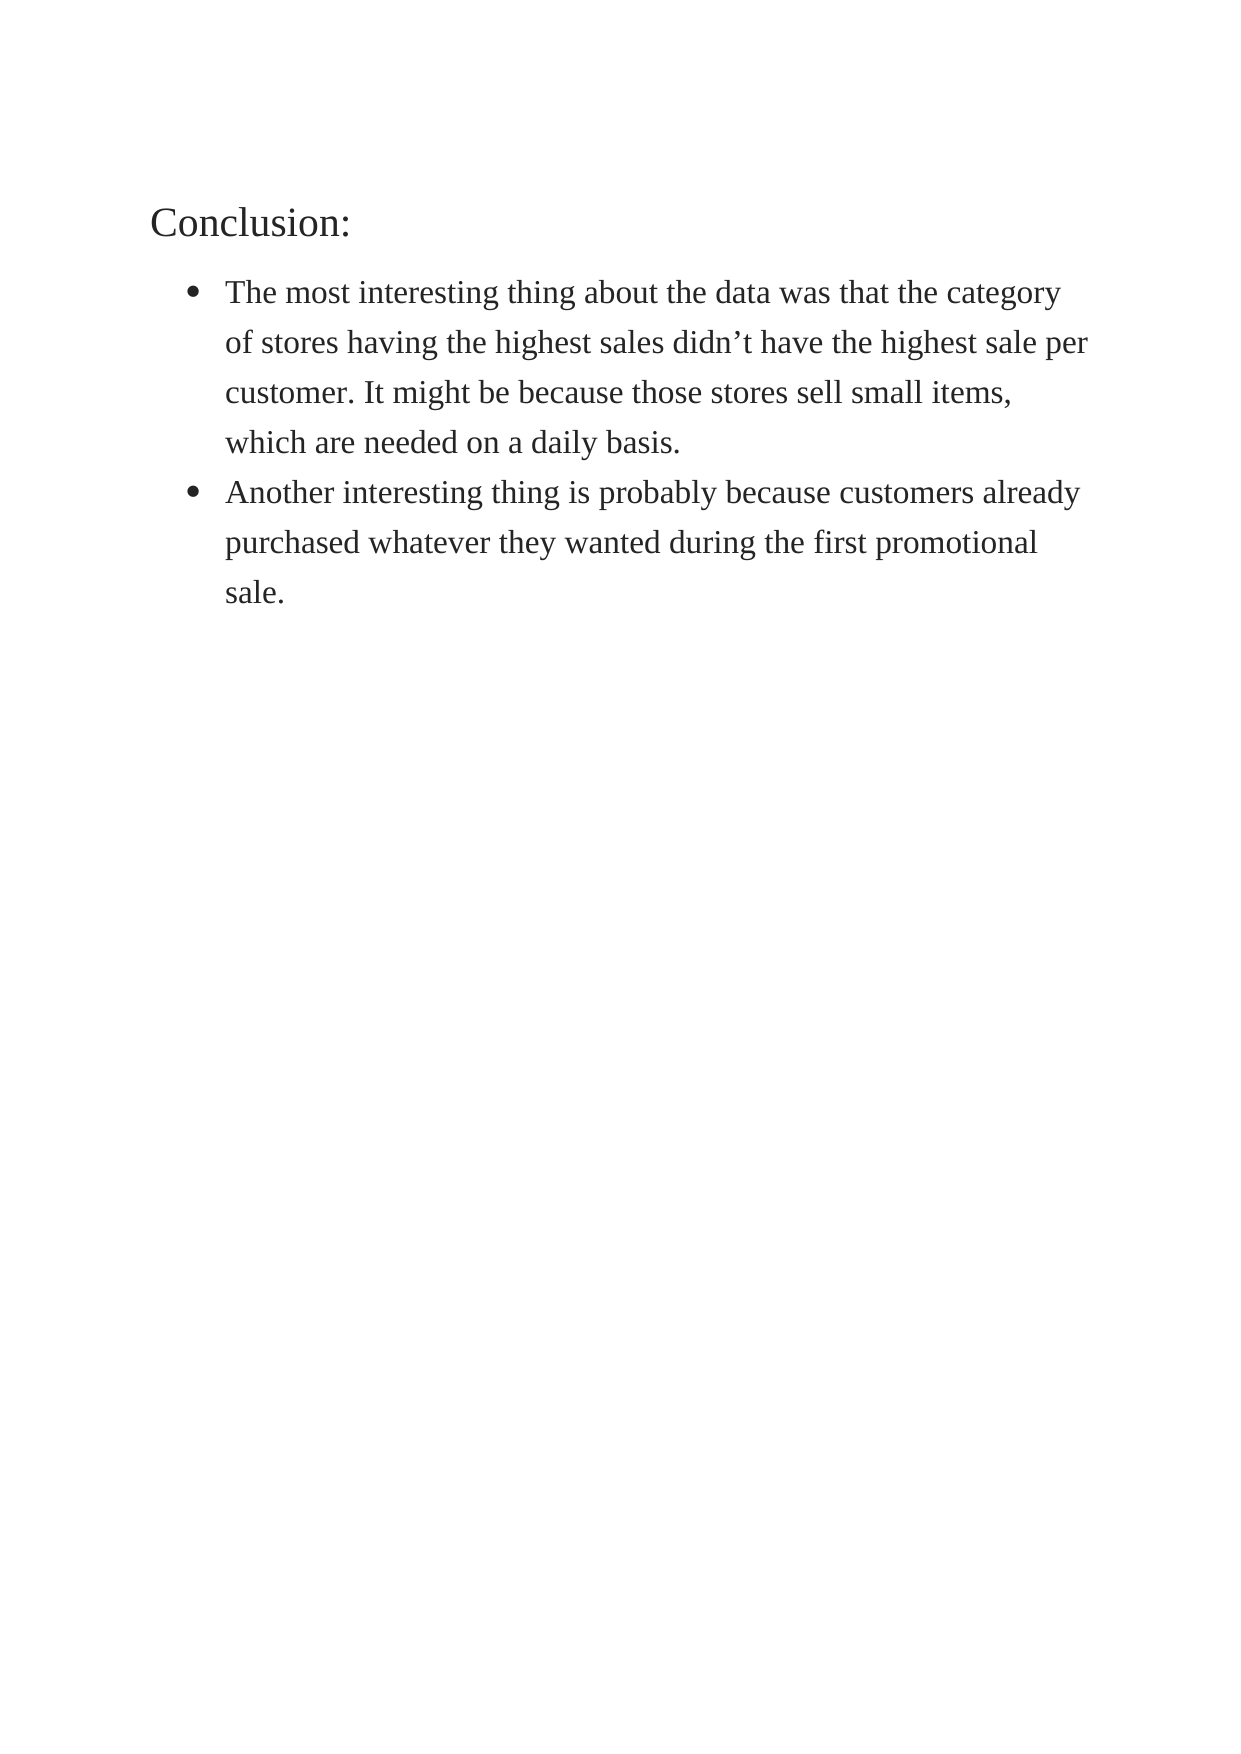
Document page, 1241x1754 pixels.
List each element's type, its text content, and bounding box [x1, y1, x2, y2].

list The most interesting thing about the data was that the category of stores having the highest sales didn’t have the highest sale per customer. It might be because those stores sell small items, which are needed on a daily basis. [187, 263, 1090, 463]
text Conclusion: [150, 197, 1090, 247]
list Another interesting thing is probably because customers already purchased whatever they wanted during the first promotional sale. [187, 463, 1090, 613]
